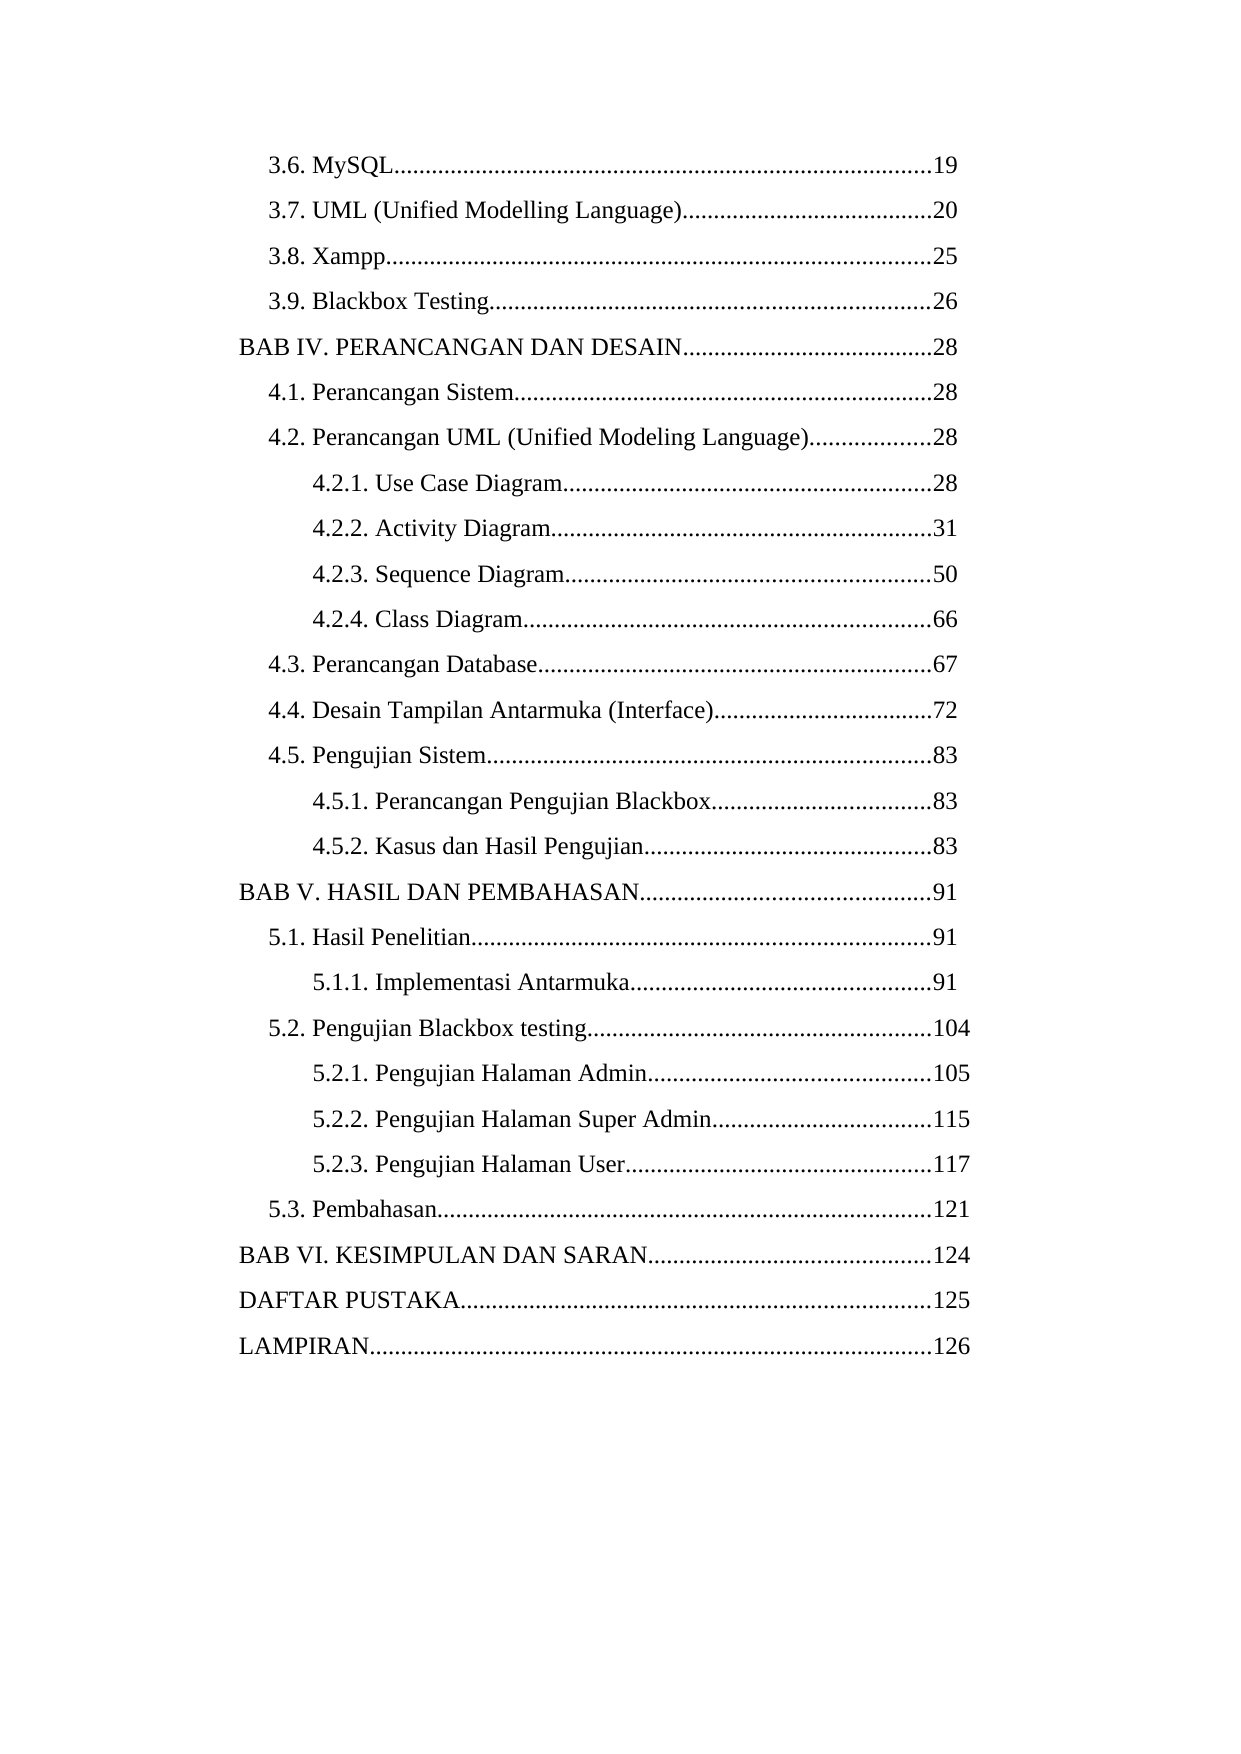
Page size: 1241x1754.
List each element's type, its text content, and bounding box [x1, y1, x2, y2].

text 4.4. Desain Tampilan Antarmuka (Interface) 72 [268, 695, 1090, 724]
text 4.5.1. Perancangan Pengujian Blackbox 83 [268, 786, 1090, 814]
text BAB IV. PERANCANGAN DAN DESAIN 28 [239, 332, 1090, 360]
text 3.9. Blackbox Testing 26 [268, 286, 1090, 315]
text 4.2.1. Use Case Diagram 28 [268, 468, 1090, 497]
text LAMPIRAN 126 [239, 1331, 1090, 1359]
text DAFTAR PUSTAKA 125 [239, 1285, 1090, 1314]
text BAB VI. KESIMPULAN DAN SARAN 124 [239, 1240, 1090, 1269]
text 5.1. Hasil Penelitian 91 [268, 922, 1090, 951]
text 5.2. Pengujian Blackbox testing 104 [268, 1013, 1090, 1042]
text 4.5.2. Kasus dan Hasil Pengujian 83 [268, 831, 1090, 860]
text 4.2. Perancangan UML (Unified Modeling Language) 28 [268, 422, 1090, 451]
text 4.5. Pengujian Sistem 83 [268, 740, 1090, 769]
text 3.7. UML (Unified Modelling Language) 20 [268, 195, 1090, 224]
text BAB V. HASIL DAN PEMBAHASAN 91 [239, 877, 1090, 905]
text 5.1.1. Implementasi Antarmuka 91 [268, 967, 1090, 996]
text 4.1. Perancangan Sistem 28 [268, 377, 1090, 406]
text 5.2.3. Pengujian Halaman User 117 [268, 1149, 1090, 1178]
text 4.3. Perancangan Database 67 [268, 649, 1090, 678]
text 4.2.2. Activity Diagram 31 [268, 513, 1090, 542]
text 4.2.3. Sequence Diagram 50 [268, 559, 1090, 587]
text 5.2.1. Pengujian Halaman Admin 105 [268, 1058, 1090, 1087]
text 3.8. Xampp 25 [268, 241, 1076, 269]
text 4.2.4. Class Diagram 66 [268, 604, 1090, 633]
text 3.6. MySQL 19 [268, 150, 1090, 179]
text 5.3. Pembahasan 121 [268, 1194, 1090, 1223]
text 5.2.2. Pengujian Halaman Super Admin 115 [268, 1104, 1090, 1132]
